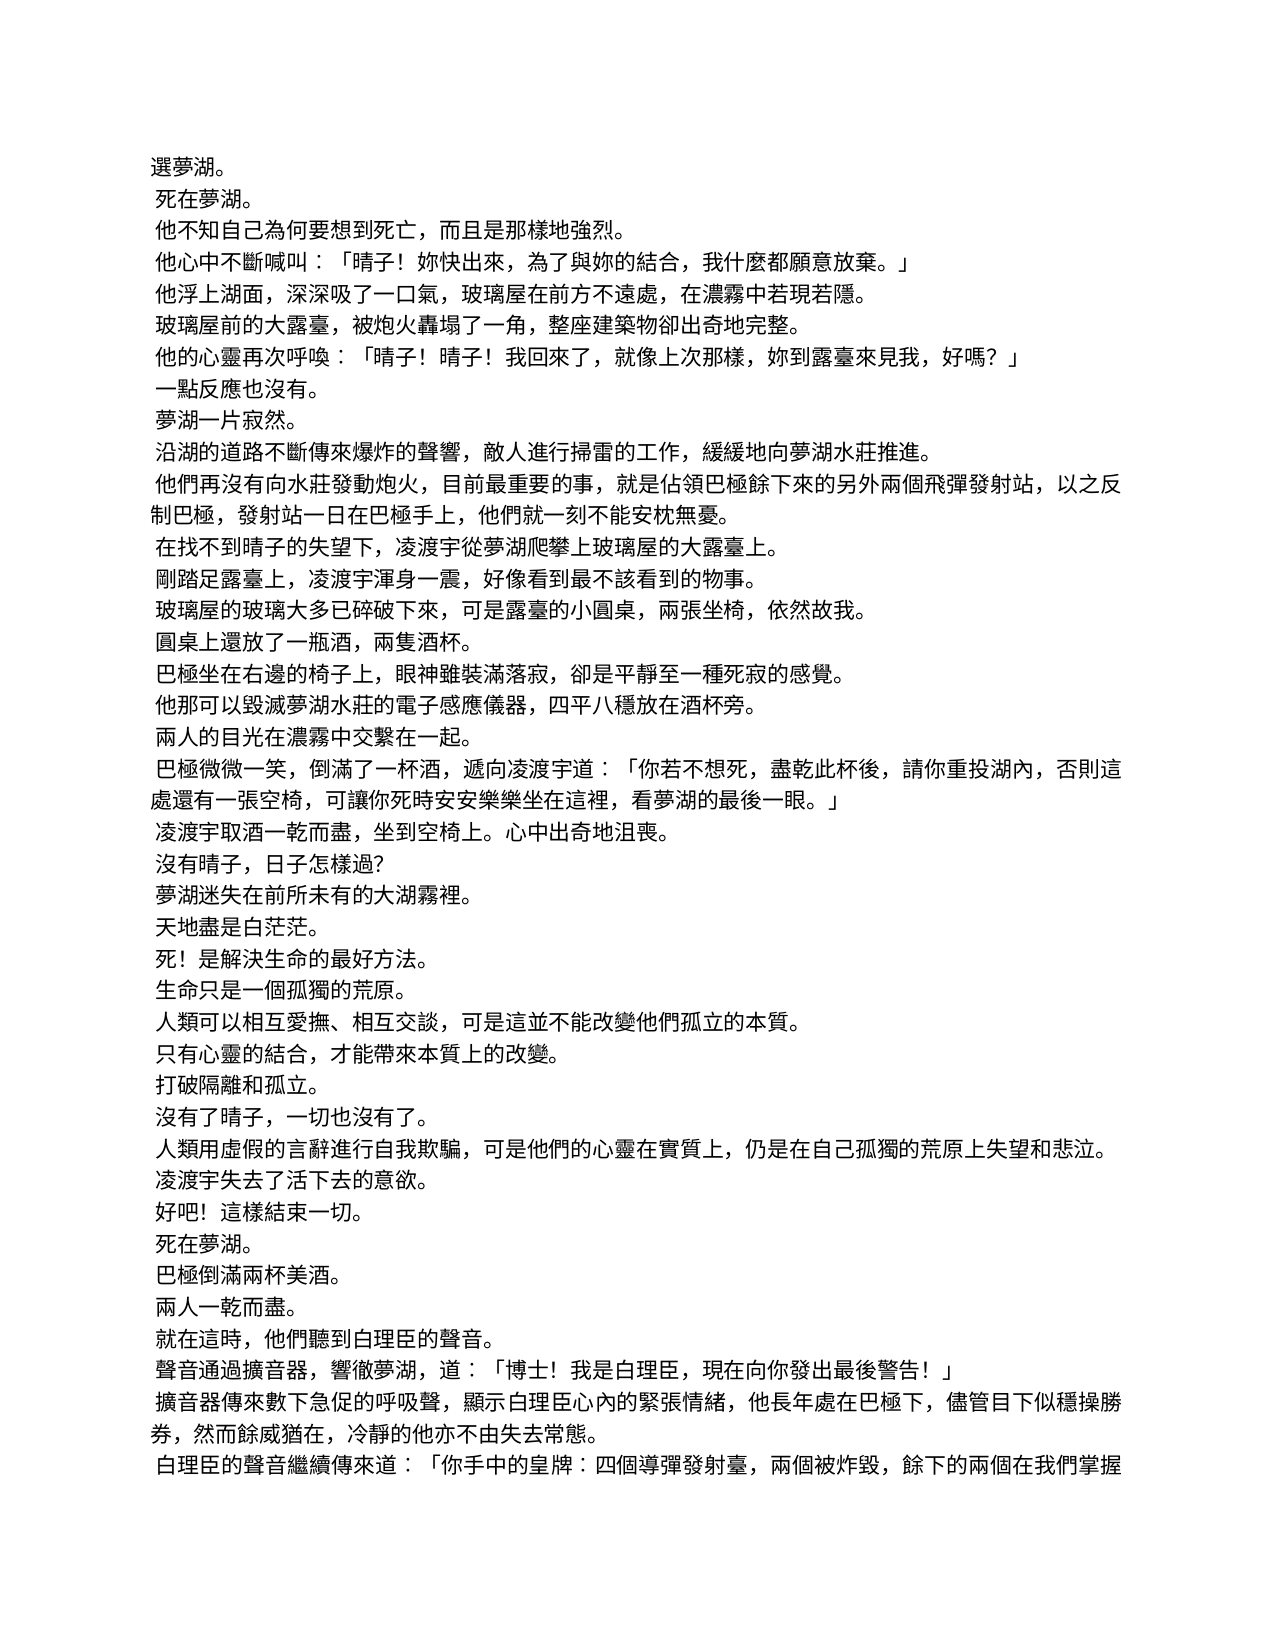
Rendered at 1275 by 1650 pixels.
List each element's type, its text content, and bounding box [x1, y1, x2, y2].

text 死在夢湖。 [150, 182, 1125, 213]
text 聲音通過擴音器，響徹夢湖，道︰「博士！我是白理臣，現在向你發出最後警告！」 [150, 1353, 1125, 1385]
text 他們再沒有向水莊發動炮火，目前最重要的事，就是佔領巴極餘下來的另外兩個飛彈發射站，以之反制巴極，發射站一日在巴極手上，他們就一刻不能安枕無憂。 [150, 467, 1125, 530]
text 一點反應也沒有。 [150, 372, 1125, 403]
text 凌渡宇取酒一乾而盡，坐到空椅上。心中出奇地沮喪。 [150, 815, 1125, 847]
text 圓桌上還放了一瓶酒，兩隻酒杯。 [150, 625, 1125, 657]
text 好吧！這樣結束一切。 [150, 1195, 1125, 1227]
text 兩人的目光在濃霧中交繫在一起。 [150, 720, 1125, 752]
text 巴極微微一笑，倒滿了一杯酒，遞向凌渡宇道︰「你若不想死，盡乾此杯後，請你重投湖內，否則這處還有一張空椅，可讓你死時安安樂樂坐在這裡，看夢湖的最後一眼。」 [150, 752, 1125, 815]
text 沿湖的道路不斷傳來爆炸的聲響，敵人進行掃雷的工作，緩緩地向夢湖水莊推進。 [150, 435, 1125, 467]
text 巴極倒滿兩杯美酒。 [150, 1258, 1125, 1290]
text 天地盡是白茫茫。 [150, 910, 1125, 942]
text 人類可以相互愛撫、相互交談，可是這並不能改變他們孤立的本質。 [150, 1005, 1125, 1037]
text 人類用虛假的言辭進行自我欺騙，可是他們的心靈在實質上，仍是在自己孤獨的荒原上失望和悲泣。 [150, 1132, 1125, 1163]
text 玻璃屋的玻璃大多已碎破下來，可是露臺的小圓桌，兩張坐椅，依然故我。 [150, 593, 1125, 625]
text 他的心靈再次呼喚︰「晴子！晴子！我回來了，就像上次那樣，妳到露臺來見我，好嗎？」 [150, 340, 1125, 372]
text 他浮上湖面，深深吸了一口氣，玻璃屋在前方不遠處，在濃霧中若現若隱。 [150, 277, 1125, 308]
text 擴音器傳來數下急促的呼吸聲，顯示白理臣心內的緊張情緒，他長年處在巴極下，儘管目下似穩操勝券，然而餘威猶在，冷靜的他亦不由失去常態。 [150, 1385, 1125, 1448]
text 他心中不斷喊叫︰「晴子！妳快出來，為了與妳的結合，我什麼都願意放棄。」 [150, 245, 1125, 277]
text 夢湖一片寂然。 [150, 403, 1125, 435]
text 玻璃屋前的大露臺，被炮火轟塌了一角，整座建築物卻出奇地完整。 [150, 308, 1125, 340]
text 生命只是一個孤獨的荒原。 [150, 973, 1125, 1005]
text 凌渡宇失去了活下去的意欲。 [150, 1163, 1125, 1195]
text 他那可以毀滅夢湖水莊的電子感應儀器，四平八穩放在酒杯旁。 [150, 688, 1125, 720]
text 死！是解決生命的最好方法。 [150, 942, 1125, 973]
text 打破隔離和孤立。 [150, 1068, 1125, 1100]
text 就在這時，他們聽到白理臣的聲音。 [150, 1322, 1125, 1353]
text 巴極坐在右邊的椅子上，眼神雖裝滿落寂，卻是平靜至一種死寂的感覺。 [150, 657, 1125, 688]
text 沒有了晴子，一切也沒有了。 [150, 1100, 1125, 1132]
text 只有心靈的結合，才能帶來本質上的改變。 [150, 1037, 1125, 1068]
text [150, 150, 1125, 182]
text 夢湖迷失在前所未有的大湖霧裡。 [150, 878, 1125, 910]
text 剛踏足露臺上，凌渡宇渾身一震，好像看到最不該看到的物事。 [150, 562, 1125, 593]
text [150, 1448, 1125, 1480]
text 他不知自己為何要想到死亡，而且是那樣地強烈。 [150, 213, 1125, 245]
text 兩人一乾而盡。 [150, 1290, 1125, 1322]
text 在找不到晴子的失望下，凌渡宇從夢湖爬攀上玻璃屋的大露臺上。 [150, 530, 1125, 562]
text 沒有晴子，日子怎樣過？ [150, 847, 1125, 878]
text 死在夢湖。 [150, 1227, 1125, 1258]
